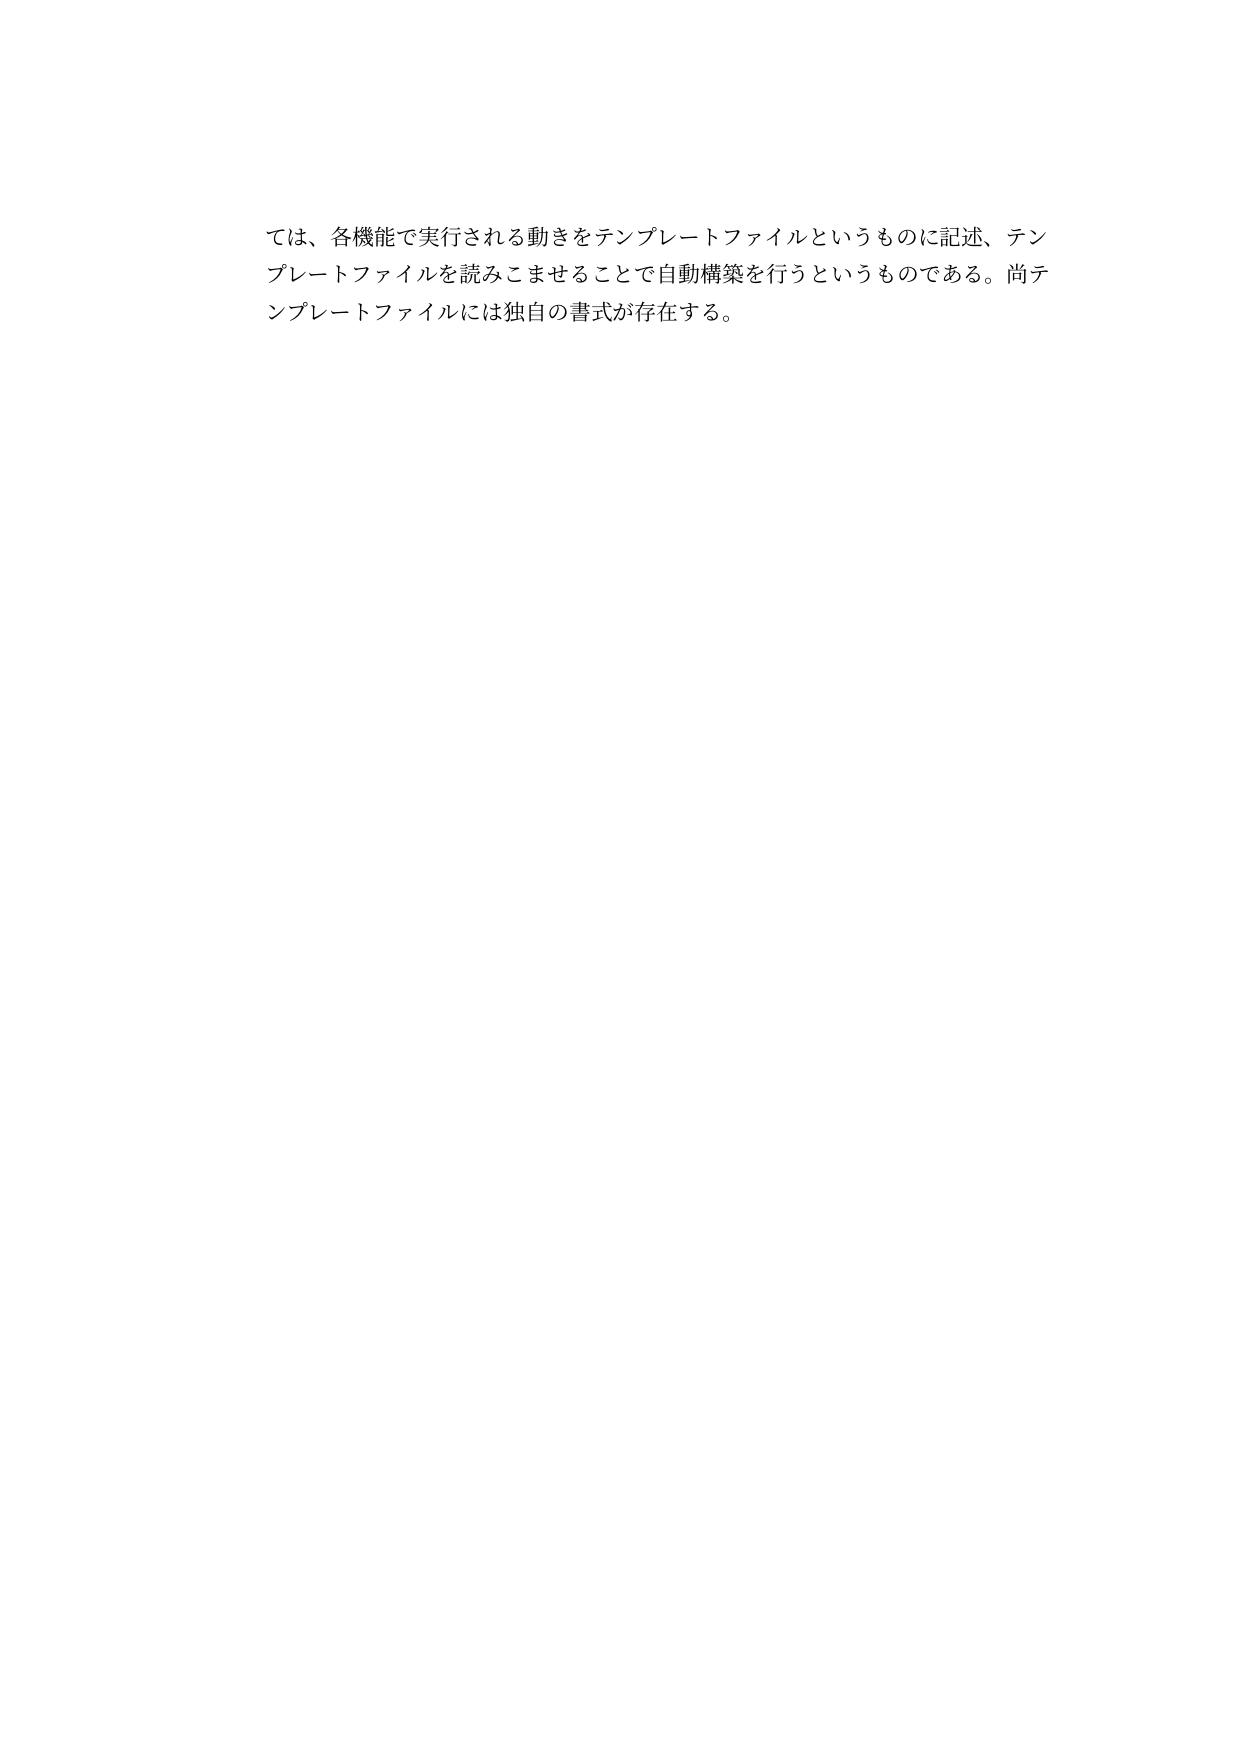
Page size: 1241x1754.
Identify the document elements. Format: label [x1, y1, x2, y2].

list [265, 217, 1063, 329]
